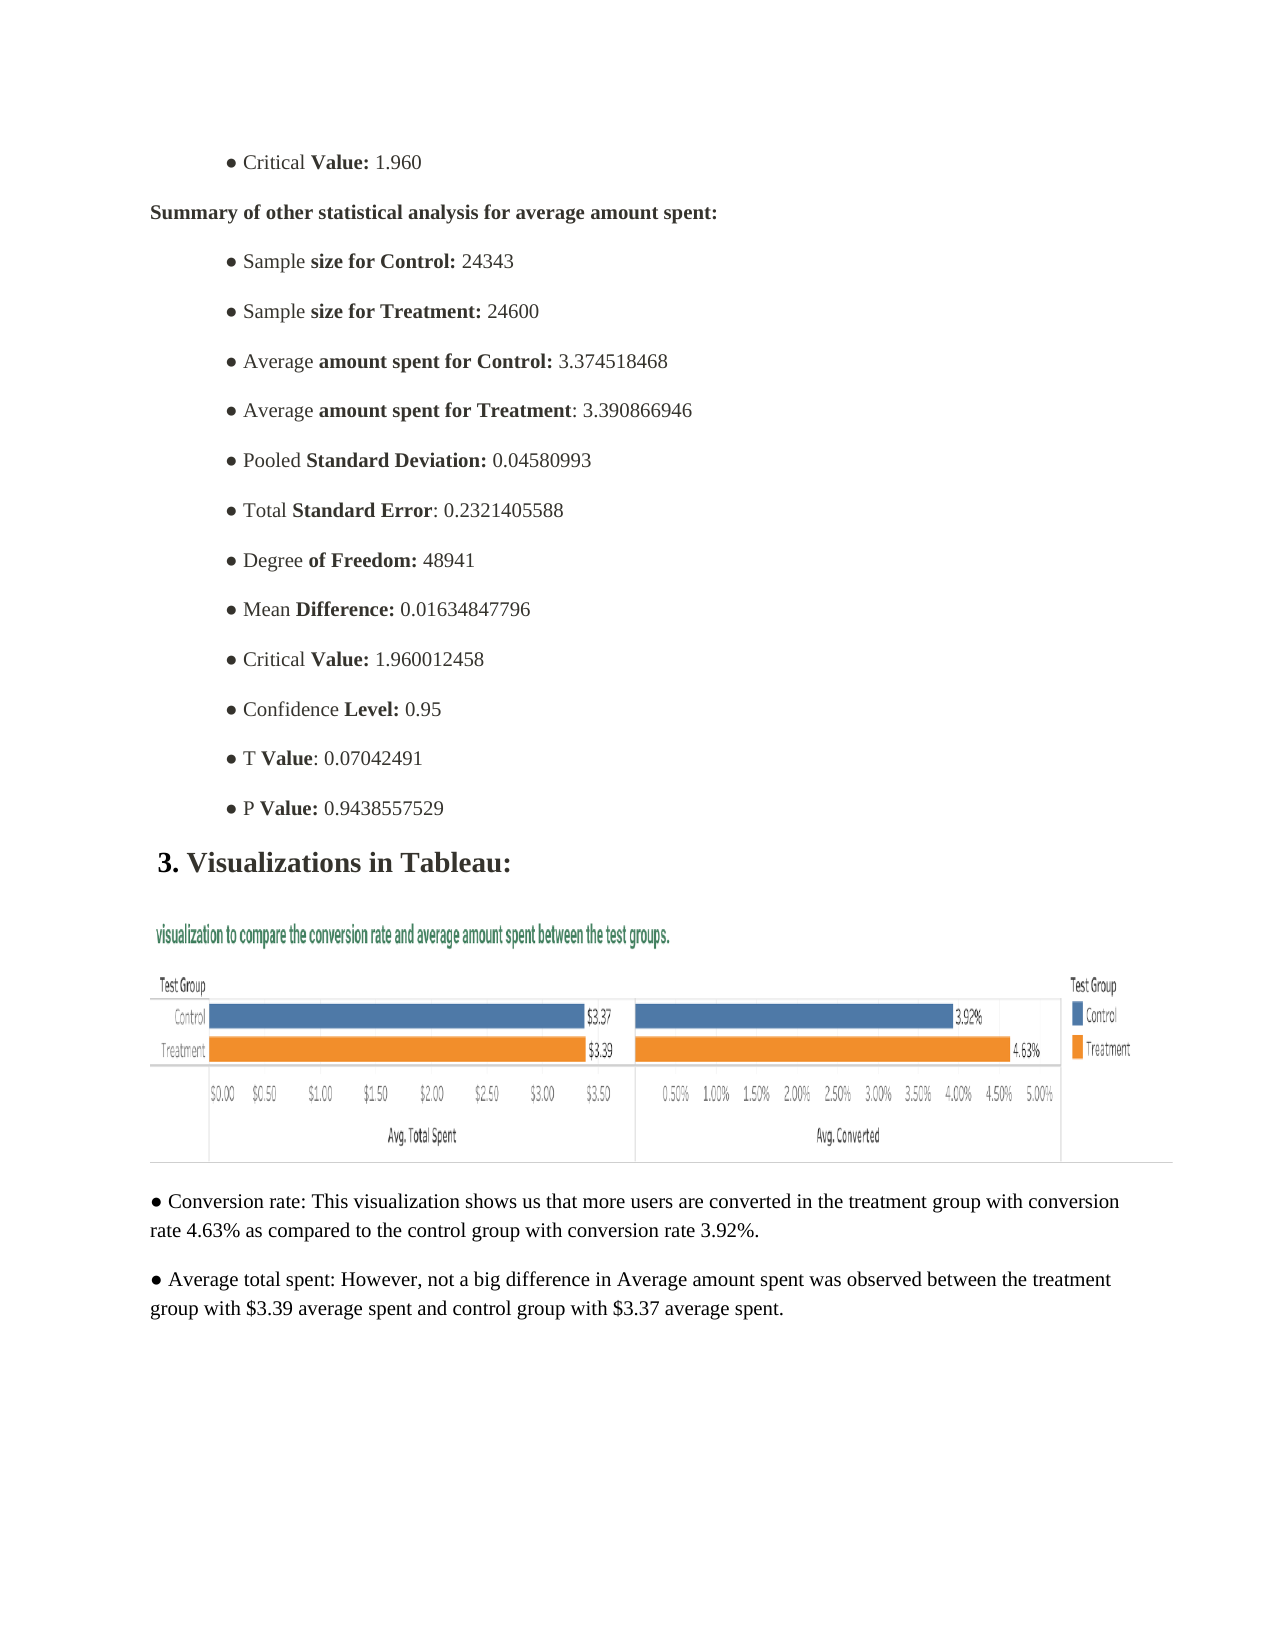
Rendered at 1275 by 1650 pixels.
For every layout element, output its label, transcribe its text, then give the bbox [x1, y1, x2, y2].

text 3. Visualizations in Tableau: [150, 846, 1125, 879]
text ● Sample size for Control: 24343 [225, 249, 1125, 273]
picture [150, 906, 1173, 1163]
text ● P Value: 0.9438557529 [225, 796, 1125, 820]
text ● Confidence Level: 0.95 [225, 697, 1125, 721]
text ● Average total spent: However, not a big difference in Average amount spent was observed between the treatment group with $3.39 average spent and control group with $3.37 average spent. [150, 1267, 1125, 1320]
text ● Average amount spent for Control: 3.374518468 [225, 349, 1125, 373]
text ● T Value: 0.07042491 [225, 746, 1125, 770]
text ● Average amount spent for Treatment: 3.390866946 [225, 398, 1125, 422]
text ● Degree of Freedom: 48941 [225, 547, 1125, 572]
text ● Mean Difference: 0.01634847796 [225, 597, 1125, 621]
text ● Pooled Standard Deviation: 0.04580993 [225, 448, 1125, 472]
text ● Critical Value: 1.960012458 [225, 647, 1125, 671]
text ● Critical Value: 1.960 [225, 150, 1125, 174]
text ● Conversion rate: This visualization shows us that more users are converted in the treatment group with conversion rate 4.63% as compared to the control group with conversion rate 3.92%. [150, 1189, 1125, 1242]
text ● Total Standard Error: 0.2321405588 [225, 498, 1125, 522]
text Summary of other statistical analysis for average amount spent: [150, 200, 1125, 224]
text ● Sample size for Treatment: 24600 [225, 299, 1125, 323]
